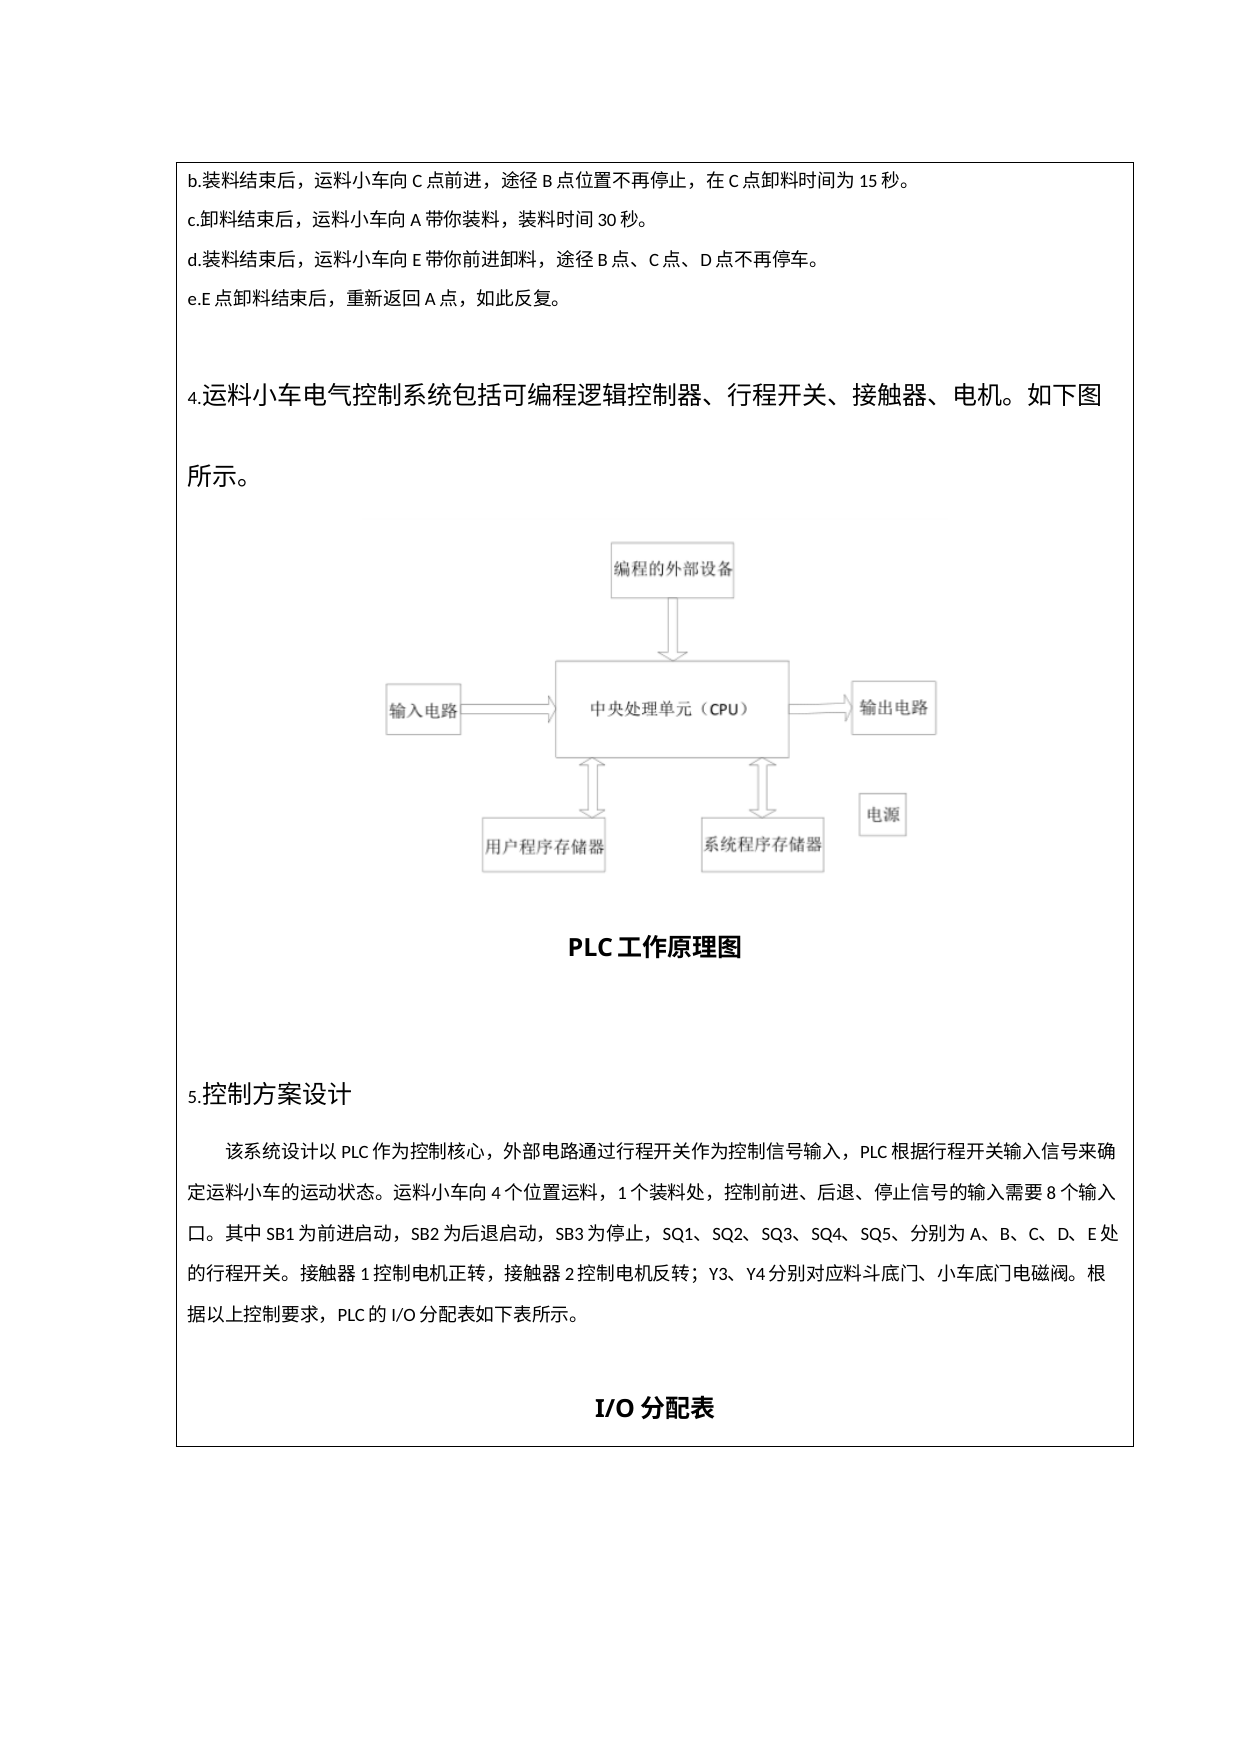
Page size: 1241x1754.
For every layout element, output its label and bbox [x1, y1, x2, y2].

picture [361, 516, 949, 893]
table_cell [177, 163, 1133, 1446]
